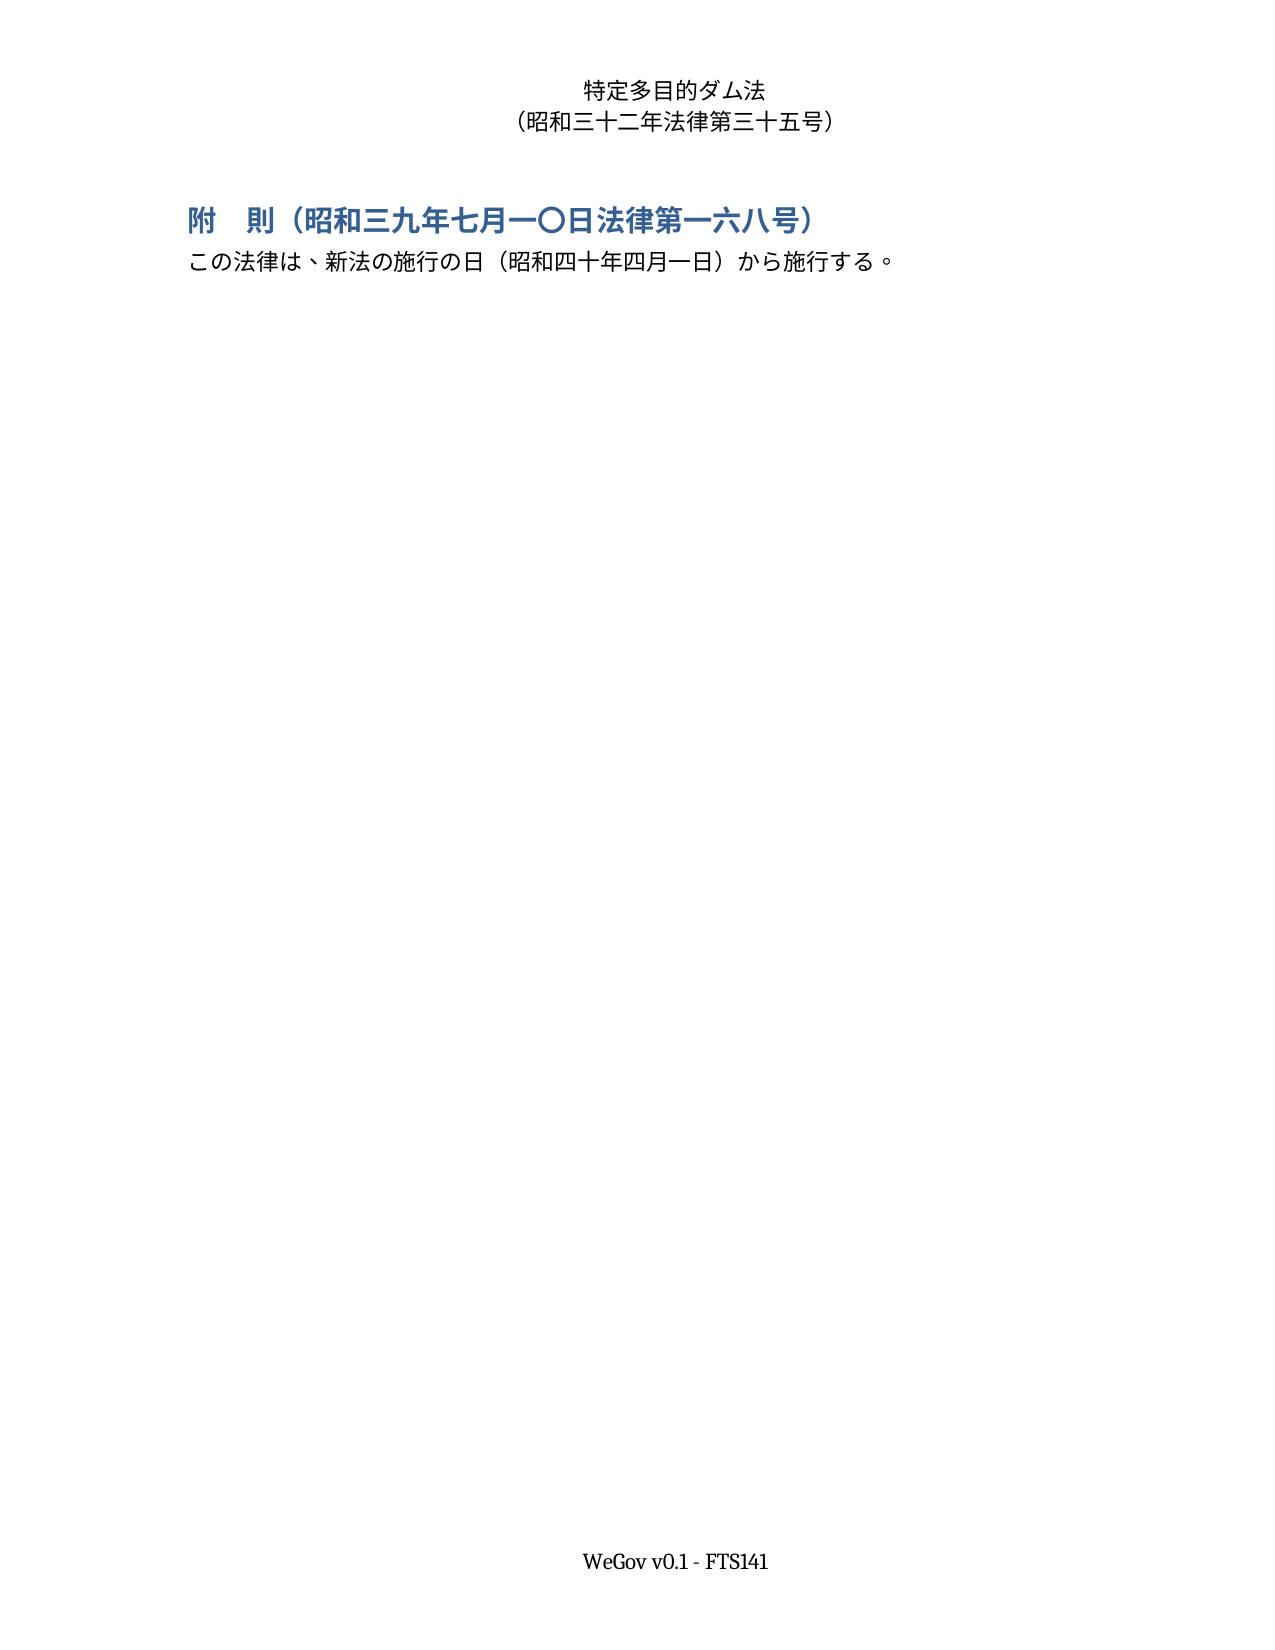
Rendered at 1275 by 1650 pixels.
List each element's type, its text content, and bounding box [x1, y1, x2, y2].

text この法律は、新法の施行の日（昭和四十年四月一日）から施行する。 [187, 246, 1087, 277]
subtitle 附 則（昭和三九年七月一〇日法律第一六八号） [187, 200, 1087, 240]
